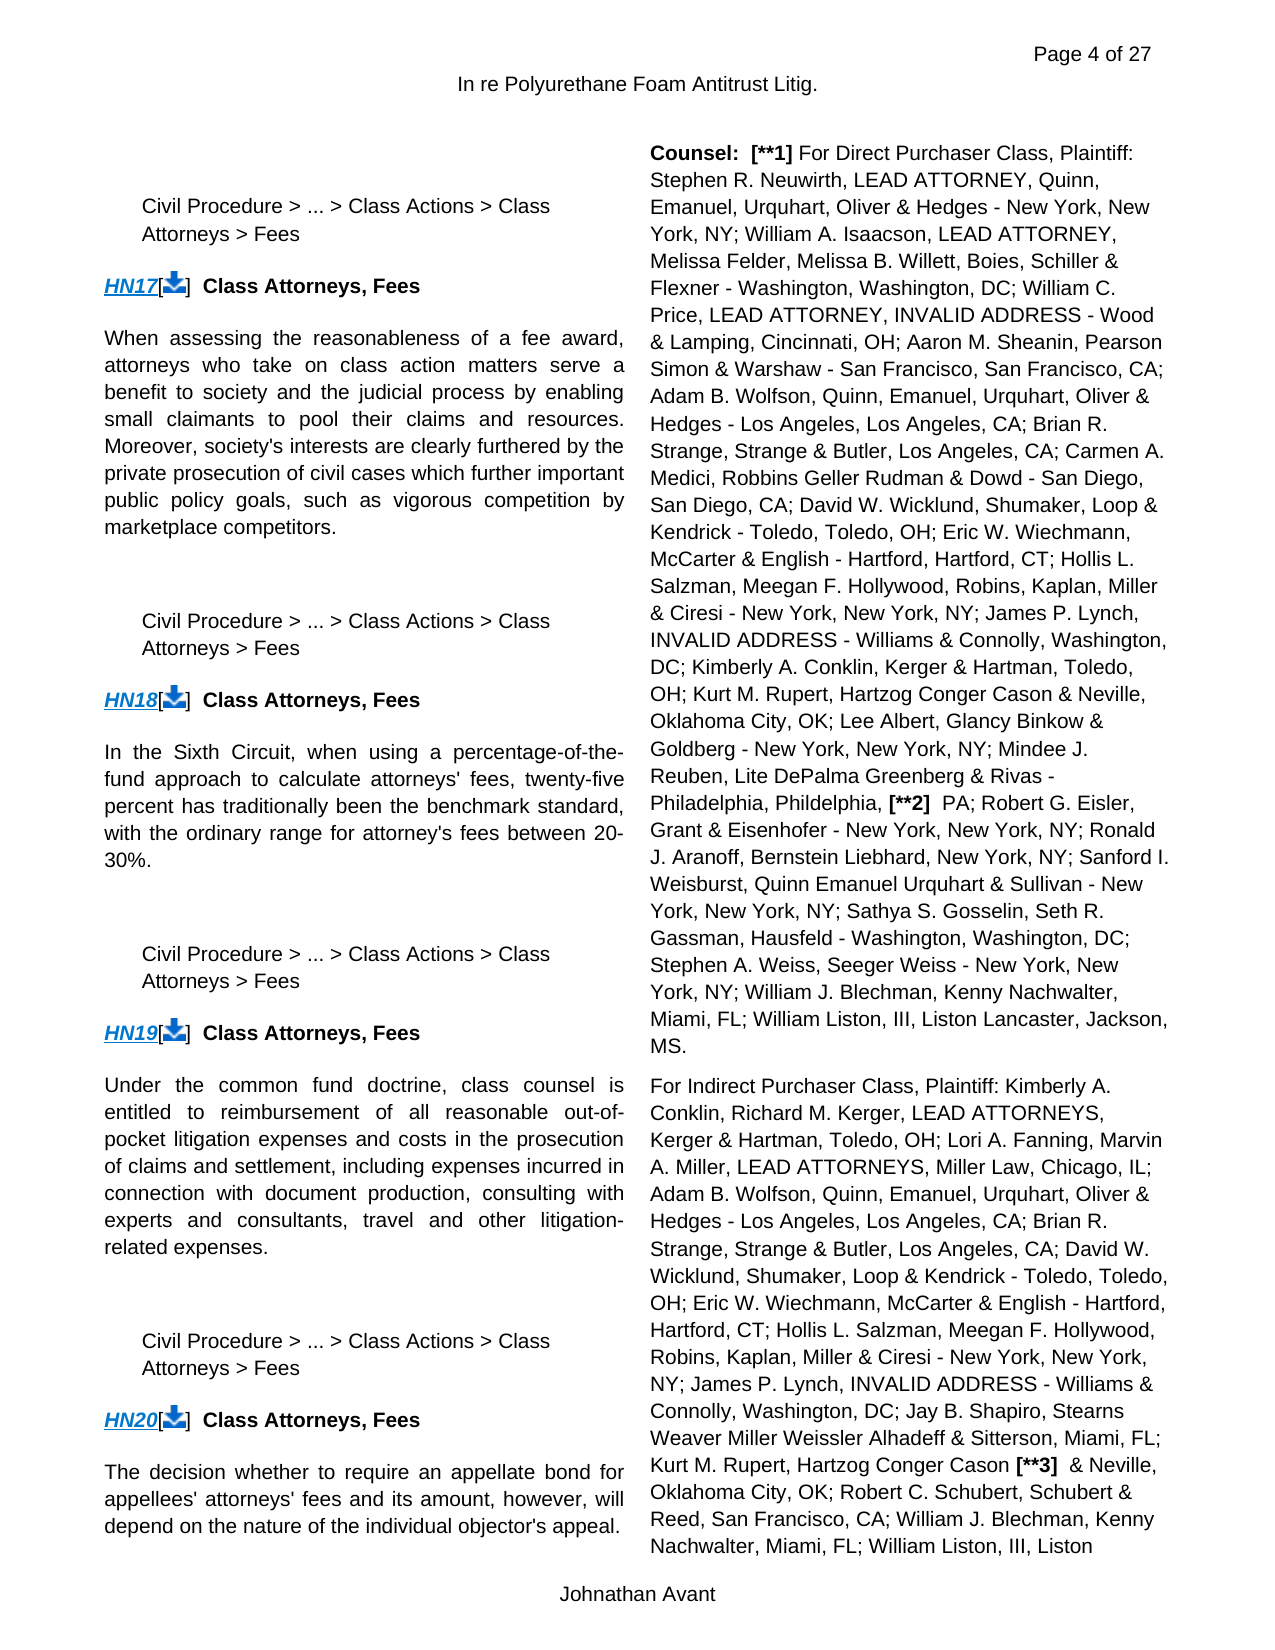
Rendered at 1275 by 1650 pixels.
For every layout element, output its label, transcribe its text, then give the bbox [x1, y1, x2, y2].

text The decision whether to require an appellate bond for appellees' attorneys' fees and its amount, however, will depend on the nature of the individual objector's appeal. [104, 1457, 625, 1538]
text Counsel: [**1] For Direct Purchaser Class, Plaintiff: Stephen R. Neuwirth, LEAD ATTORNEY, Quinn, Emanuel, Urquhart, Oliver & Hedges - New York, New York, NY; William A. Isaacson, LEAD ATTORNEY, Melissa Felder, Melissa B. Willett, Boies, Schiller & Flexner - Washington, Washington, DC; William C. Price, LEAD ATTORNEY, INVALID ADDRESS - Wood & Lamping, Cincinnati, OH; Aaron M. Sheanin, Pearson Simon & Warshaw - San Francisco, San Francisco, CA; Adam B. Wolfson, Quinn, Emanuel, Urquhart, Oliver & Hedges - Los Angeles, Los Angeles, CA; Brian R. Strange, Strange & Butler, Los Angeles, CA; Carmen A. Medici, Robbins Geller Rudman & Dowd - San Diego, San Diego, CA; David W. Wicklund, Shumaker, Loop & Kendrick - Toledo, Toledo, OH; Eric W. Wiechmann, McCarter & English - Hartford, Hartford, CT; Hollis L. Salzman, Meegan F. Hollywood, Robins, Kaplan, Miller & Ciresi - New York, New York, NY; James P. Lynch, INVALID ADDRESS - Williams & Connolly, Washington, DC; Kimberly A. Conklin, Kerger & Hartman, Toledo, OH; Kurt M. Rupert, Hartzog Conger Cason & Neville, Oklahoma City, OK; Lee Albert, Glancy Binkow & Goldberg - New York, New York, NY; Mindee J. Reuben, Lite DePalma Greenberg & Rivas - Philadelphia, Phildelphia, [**2] PA; Robert G. Eisler, Grant & Eisenhofer - New York, New York, NY; Ronald J. Aranoff, Bernstein Liebhard, New York, NY; Sanford I. Weisburst, Quinn Emanuel Urquhart & Sullivan - New York, New York, NY; Sathya S. Gosselin, Seth R. Gassman, Hausfeld - Washington, Washington, DC; Stephen A. Weiss, Seeger Weiss - New York, New York, NY; William J. Blechman, Kenny Nachwalter, Miami, FL; William Liston, III, Liston Lancaster, Jackson, MS. [650, 137, 1171, 1058]
text HN19[] Class Attorneys, Fees [104, 1017, 625, 1044]
text Civil Procedure > ... > Class Actions > Class Attorneys > Fees [142, 1325, 625, 1379]
text HN18[] Class Attorneys, Fees [104, 684, 625, 712]
text Under the common fund doctrine, class counsel is entitled to reimbursement of all reasonable out-of-pocket litigation expenses and costs in the prosecution of claims and settlement, including expenses incurred in connection with document production, consulting with experts and consultants, travel and other litigation-related expenses. [104, 1069, 625, 1259]
text Civil Procedure > ... > Class Actions > Class Attorneys > Fees [142, 938, 625, 992]
text HN17[] Class Attorneys, Fees [104, 270, 625, 297]
picture [163, 1405, 186, 1428]
text When assessing the reasonableness of a fee award, attorneys who take on class action matters serve a benefit to society and the judicial process by enabling small claimants to pool their claims and resources. Moreover, society's interests are clearly furthered by the private prosecution of civil cases which further important public policy goals, such as vigorous competition by marketplace competitors. [104, 322, 625, 539]
picture [163, 271, 186, 293]
text In the Sixth Circuit, when using a percentage-of-the-fund approach to calculate attorneys' fees, twenty-five percent has traditionally been the benchmark standard, with the ordinary range for attorney's fees between 20-30%. [104, 737, 625, 872]
picture [163, 1018, 186, 1041]
picture [163, 685, 186, 708]
text HN20[] Class Attorneys, Fees [104, 1404, 625, 1432]
text Civil Procedure > ... > Class Actions > Class Attorneys > Fees [142, 605, 625, 659]
text Civil Procedure > ... > Class Actions > Class Attorneys > Fees [142, 191, 625, 245]
